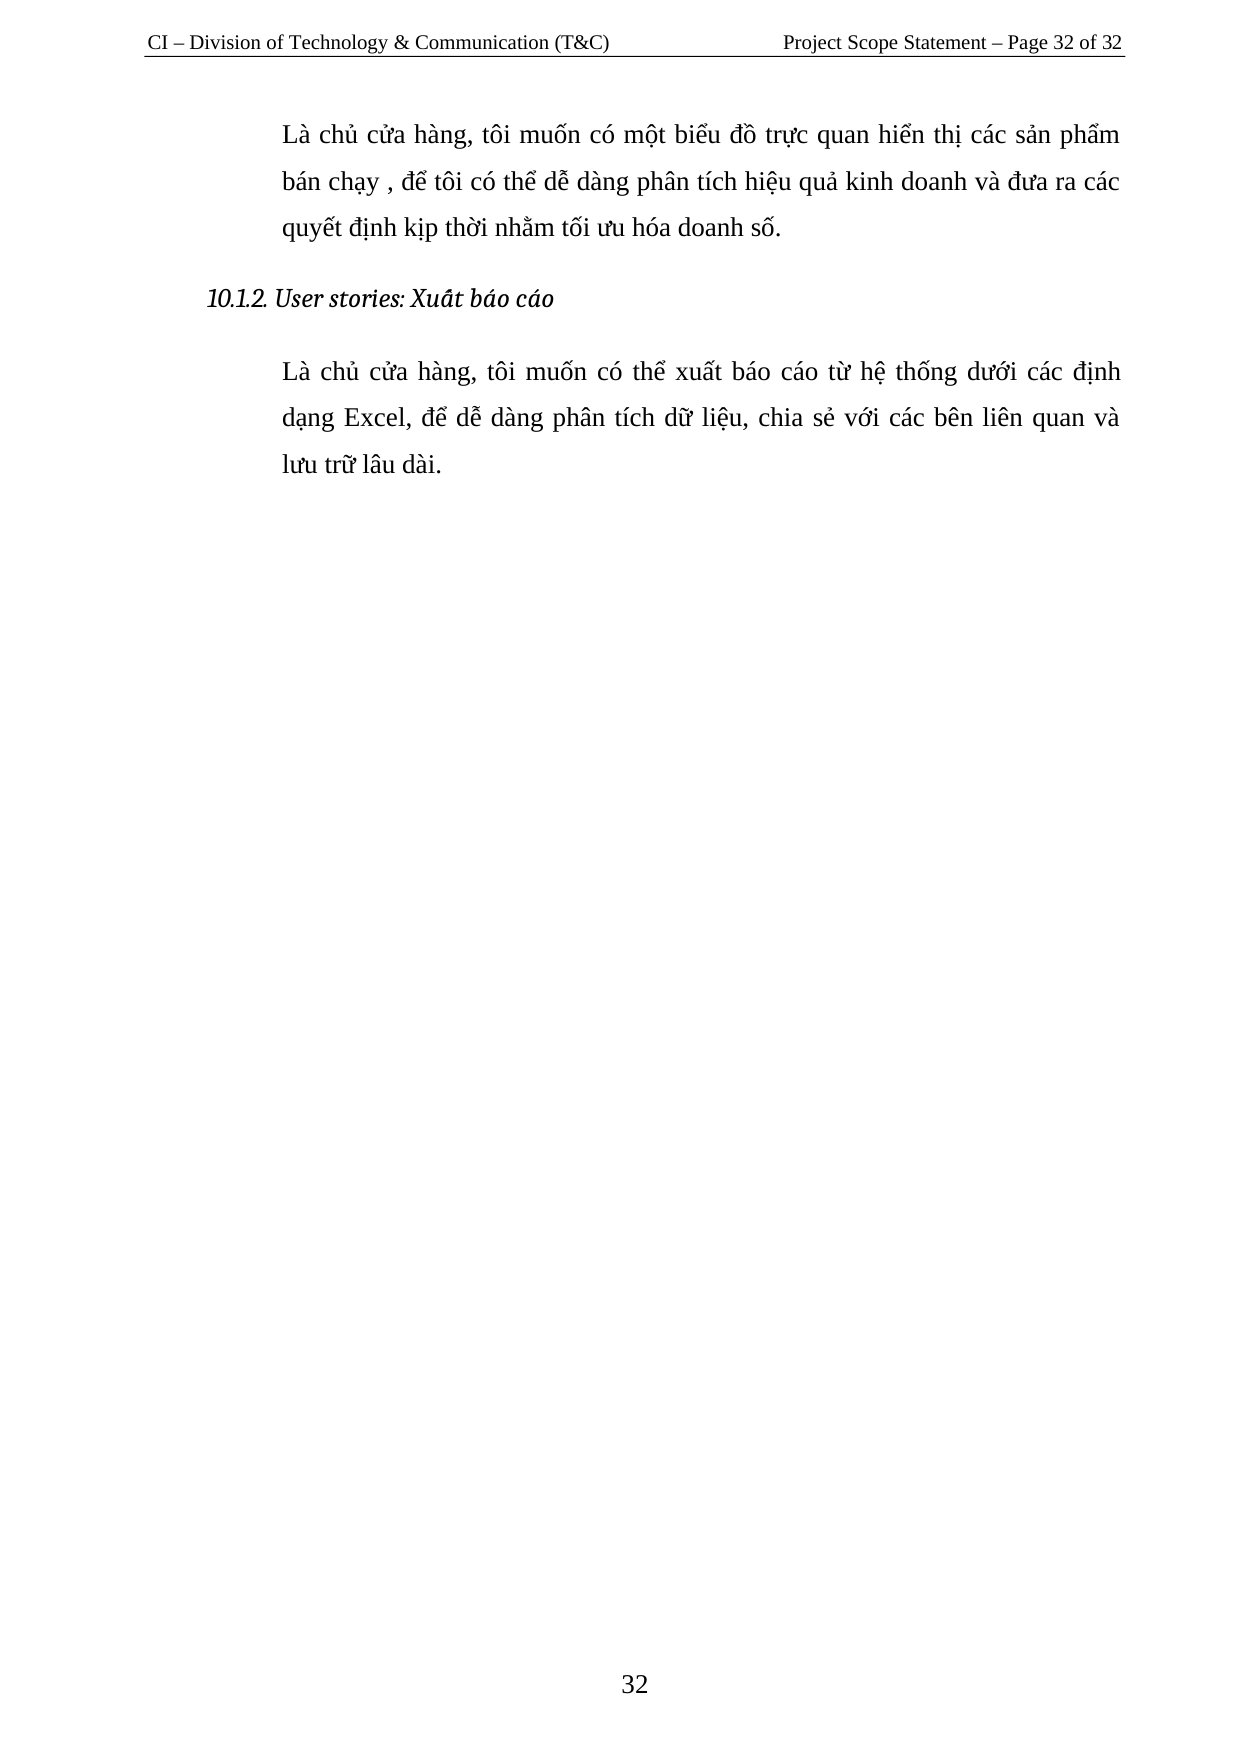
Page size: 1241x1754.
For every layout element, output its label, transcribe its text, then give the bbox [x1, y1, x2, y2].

subtitle 10.1.2. User stories: Xuất báo cáo [207, 283, 1122, 314]
text Là chủ cửa hàng, tôi muốn có thể xuất báo cáo từ hệ thống dưới các định dạng Excel, để dễ dàng phân tích dữ liệu, chia sẻ với các bên liên quan và lưu trữ lâu dài. [282, 355, 1122, 479]
text Là chủ cửa hàng, tôi muốn có một biểu đồ trực quan hiển thị các sản phẩm bán chạy , để tôi có thể dễ dàng phân tích hiệu quả kinh doanh và đưa ra các quyết định kịp thời nhằm tối ưu hóa doanh số. [282, 118, 1122, 243]
